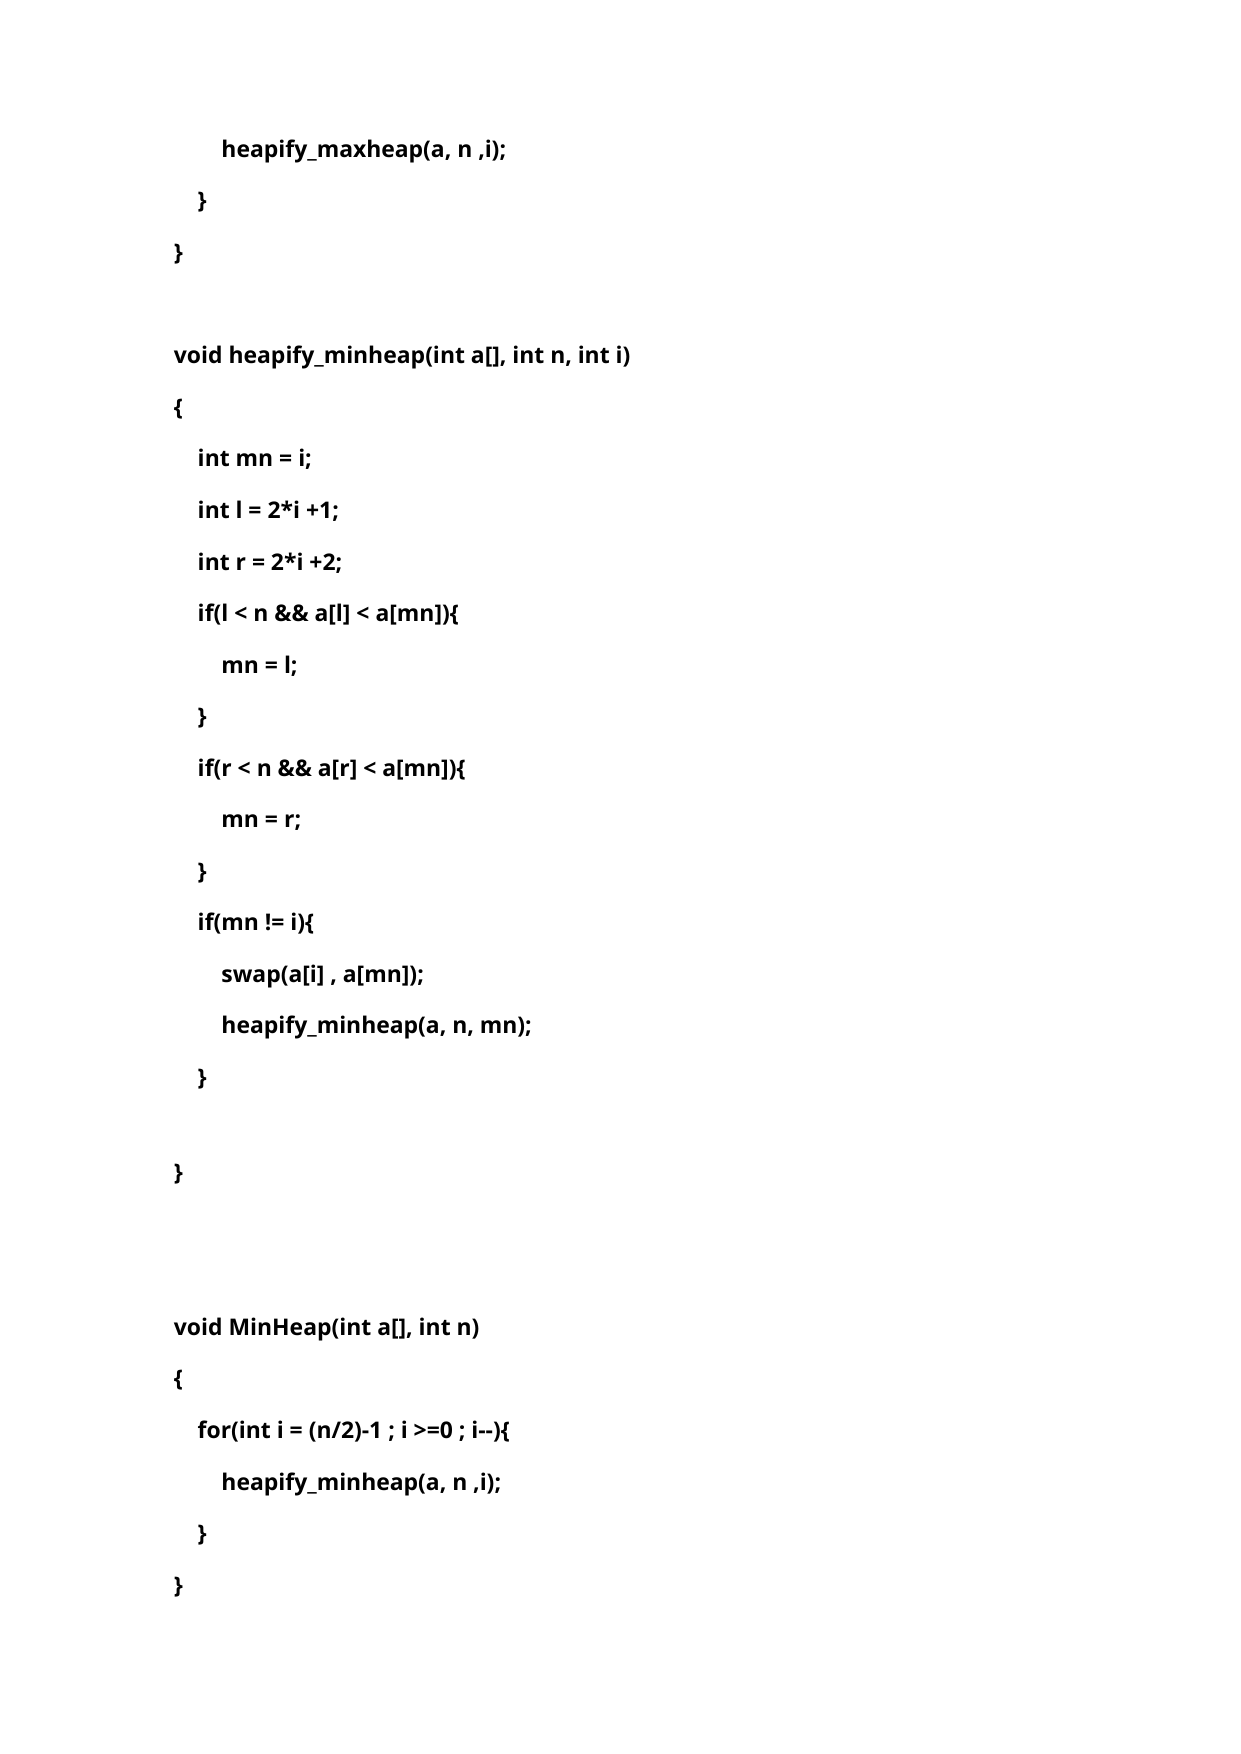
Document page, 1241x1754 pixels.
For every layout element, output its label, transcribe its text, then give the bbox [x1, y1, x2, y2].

text if(mn != i){ [174, 906, 1102, 938]
text if(r < n && a[r] < a[mn]){ [174, 752, 1102, 783]
text heapify_minheap(a, n, mn); [174, 1009, 1102, 1041]
text } [174, 184, 1102, 216]
text int l = 2*i +1; [174, 494, 1102, 525]
text for(int i = (n/2)-1 ; i >=0 ; i--){ [174, 1414, 1102, 1445]
text void heapify_minheap(int a[], int n, int i) [174, 339, 1102, 370]
text { [174, 391, 1102, 422]
text heapify_maxheap(a, n ,i); [174, 133, 1102, 164]
text swap(a[i] , a[mn]); [174, 958, 1102, 989]
text int r = 2*i +2; [174, 545, 1102, 577]
text mn = r; [174, 803, 1102, 834]
text } [174, 1156, 1102, 1187]
text } [174, 1061, 1102, 1092]
text } [174, 1568, 1102, 1600]
text } [174, 855, 1102, 886]
text } [174, 1517, 1102, 1548]
text mn = l; [174, 648, 1102, 680]
text { [174, 1362, 1102, 1393]
text if(l < n && a[l] < a[mn]){ [174, 597, 1102, 628]
text } [174, 236, 1102, 267]
text void MinHeap(int a[], int n) [174, 1311, 1102, 1342]
text } [174, 700, 1102, 731]
text int mn = i; [174, 442, 1102, 473]
text heapify_minheap(a, n ,i); [174, 1465, 1102, 1497]
